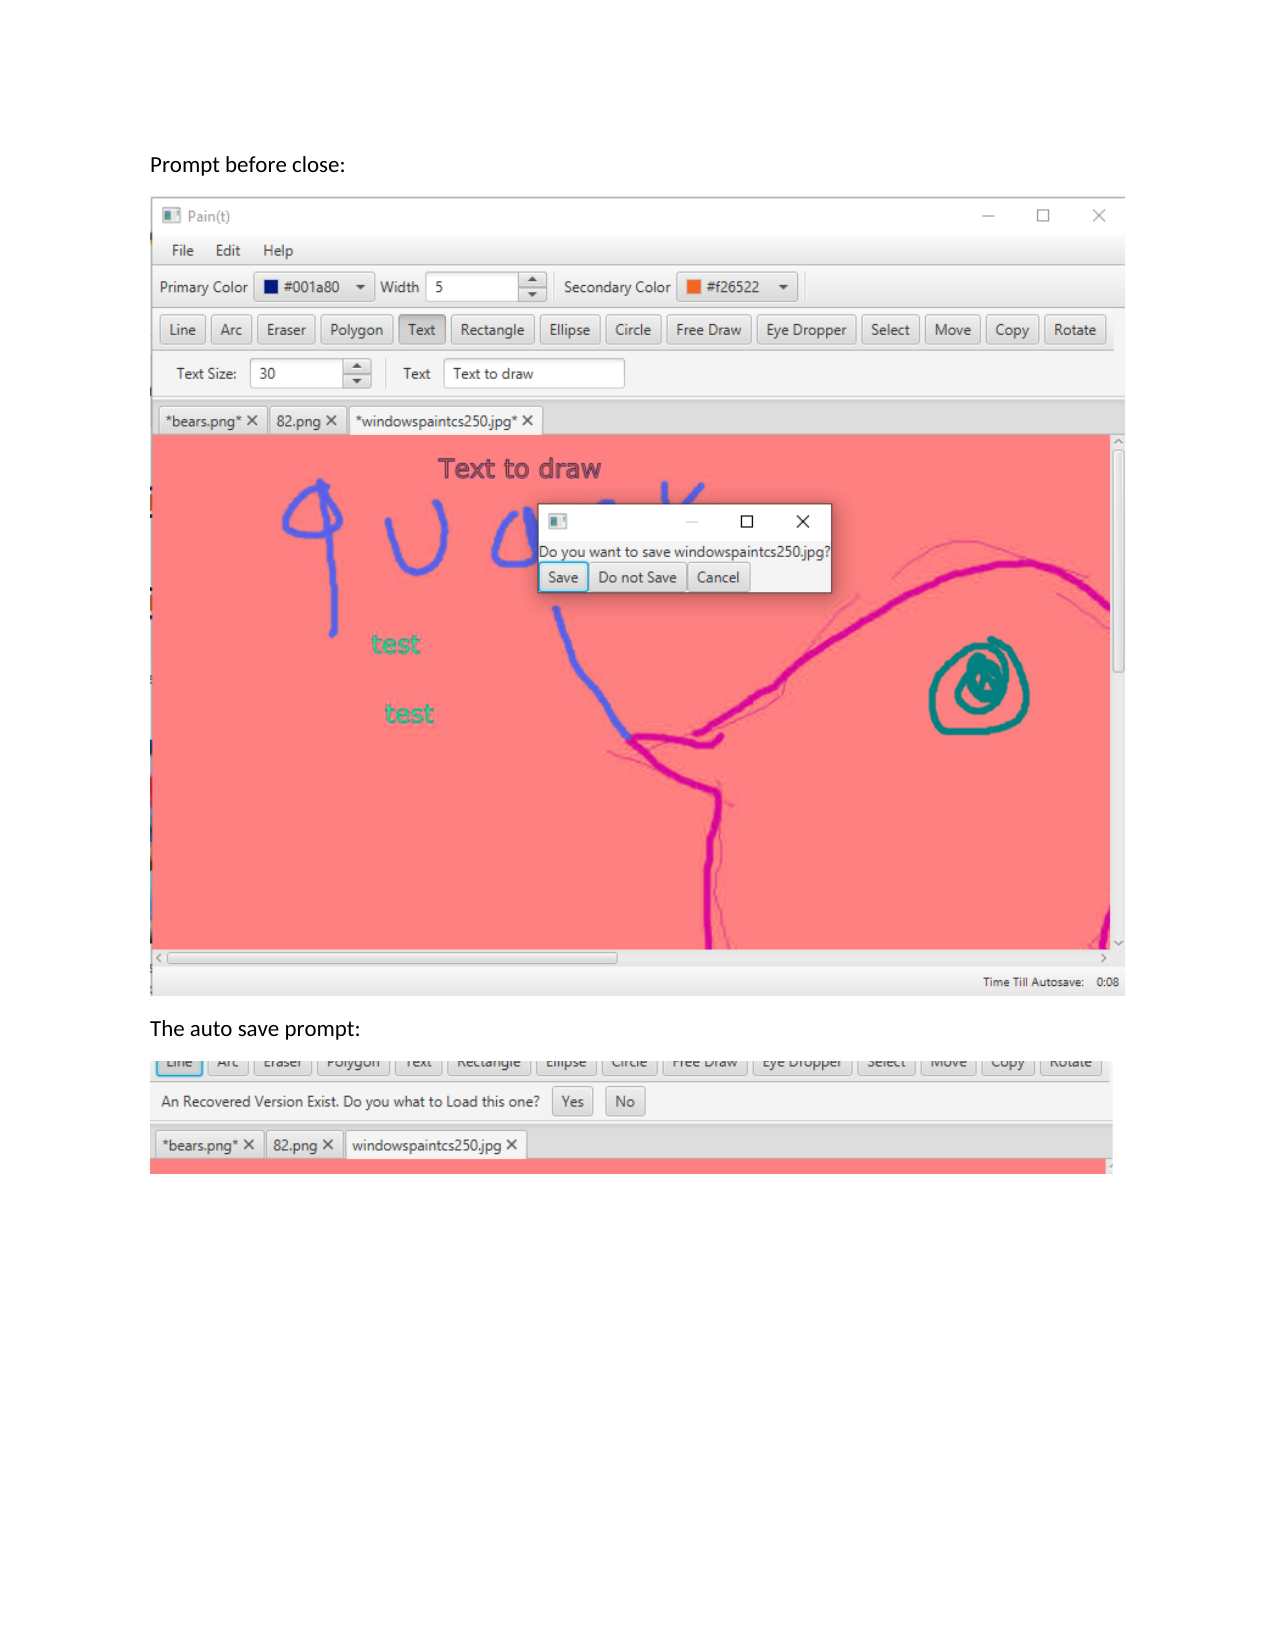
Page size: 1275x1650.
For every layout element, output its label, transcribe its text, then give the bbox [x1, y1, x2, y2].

picture [150, 1061, 1113, 1174]
picture [150, 196, 1125, 996]
text Prompt before close: [150, 150, 1125, 178]
text The auto save prompt: [150, 1014, 1125, 1042]
